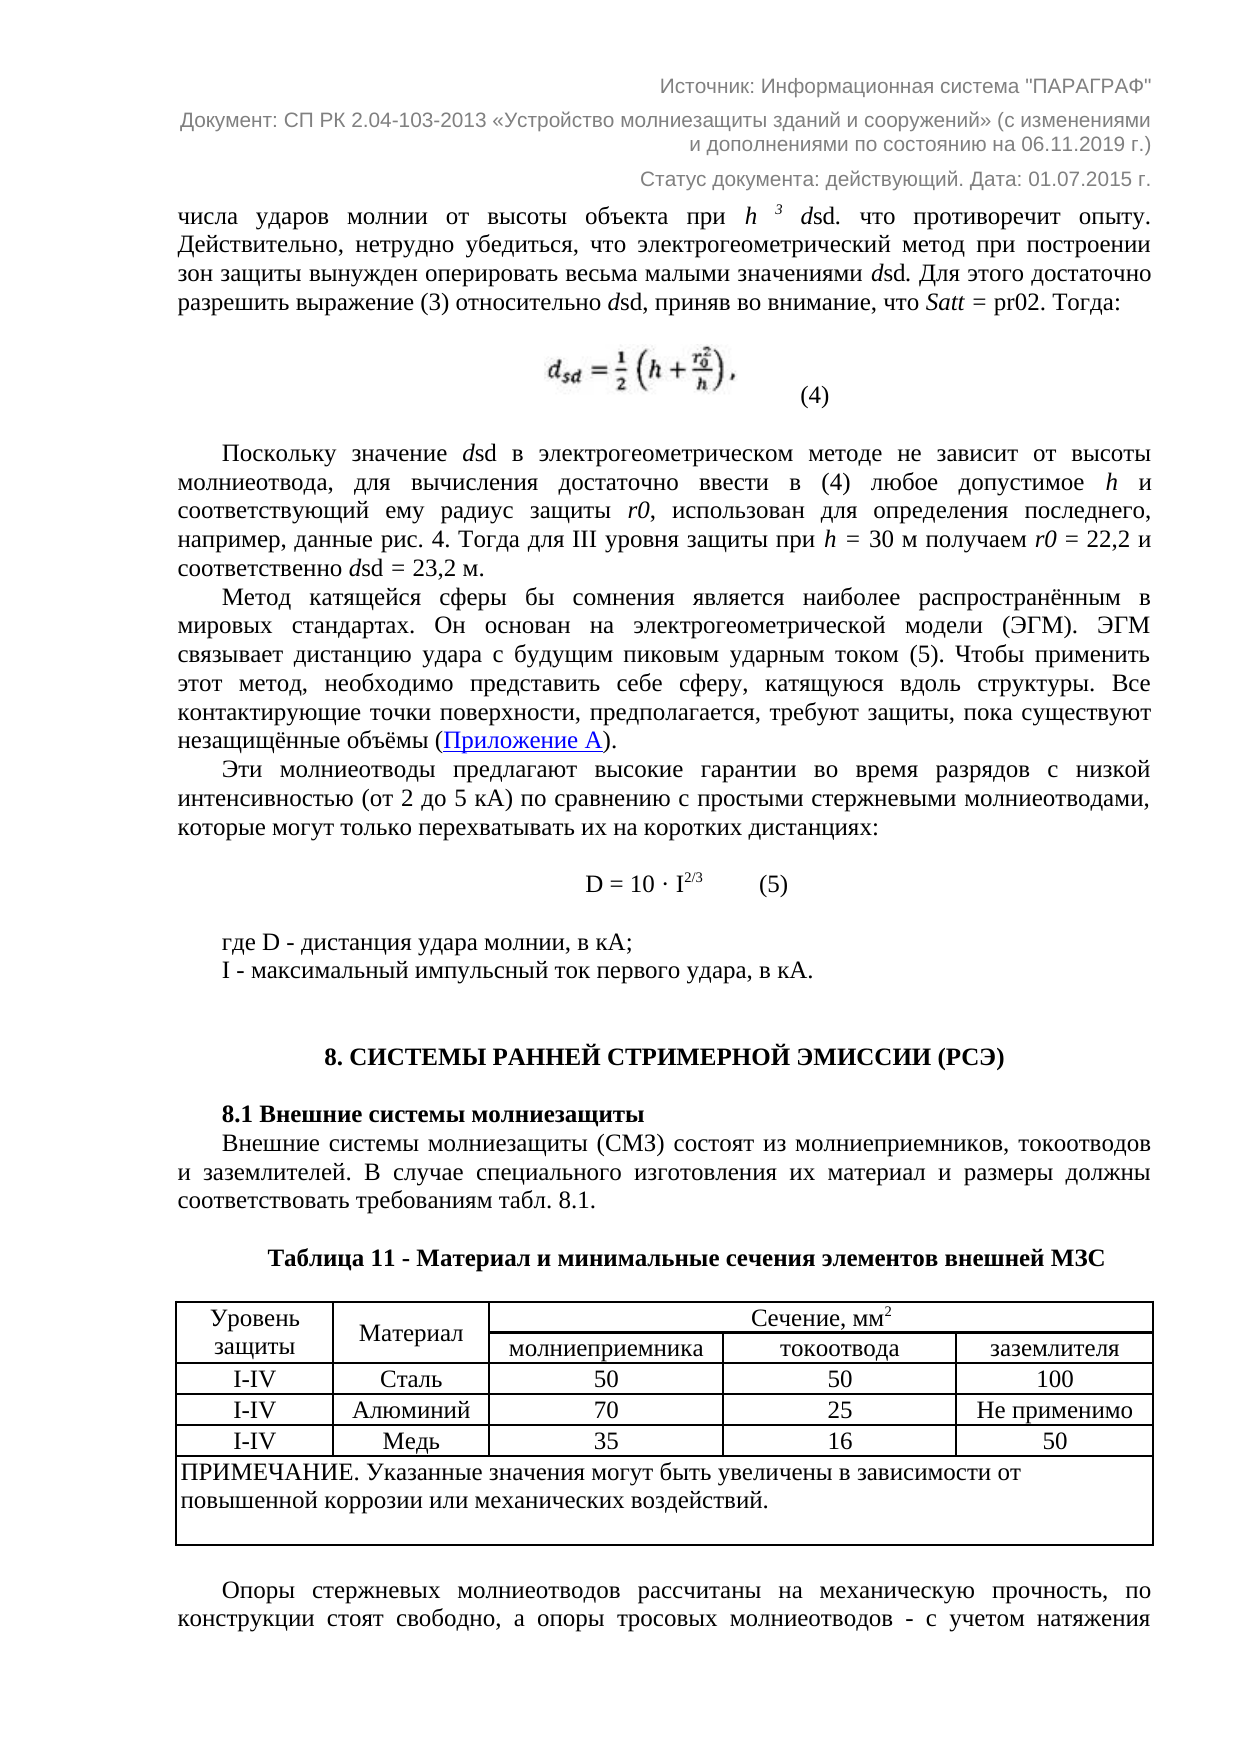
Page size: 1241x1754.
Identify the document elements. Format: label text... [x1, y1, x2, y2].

text I - максимальный импульсный ток первого удара, в кА. [177, 956, 1152, 984]
table_header Уровень защиты [177, 1303, 332, 1362]
text (4) [177, 344, 1152, 409]
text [177, 201, 1152, 316]
table_cell 100 [957, 1364, 1152, 1393]
text 8.1 Внешние системы молниезащиты [177, 1099, 1152, 1128]
picture [543, 344, 738, 404]
table_cell Алюминий [334, 1395, 488, 1424]
text где D - дистанция удара молнии, в кА; [177, 927, 1152, 956]
table_cell I-IV [177, 1426, 332, 1455]
table_cell ПРИМЕЧАНИЕ. Указанные значения могут быть увеличены в зависимости от повышенной коррозии или механических воздействий. [177, 1457, 1152, 1544]
table_cell заземлителя [957, 1334, 1152, 1362]
table_cell токоотвода [724, 1334, 955, 1362]
table_cell 50 [724, 1364, 955, 1393]
table_cell 50 [490, 1364, 722, 1393]
text D = 10 · I2/3 (5) [177, 869, 1152, 898]
text Метод катящейся сферы бы сомнения является наиболее распространённым в мировых стандартах. Он основан на электрогеометрической модели (ЭГМ). ЭГМ связывает дистанцию удара с будущим пиковым ударным током (5). Чтобы применить этот метод, необходимо представить себе сферу, катящуюся вдоль структуры. Все контактирующие точки поверхности, предполагается, требуют защиты, пока существуют незащищённые объёмы (Приложение А). [177, 582, 1152, 754]
table_cell Не применимо [957, 1395, 1152, 1424]
table_header Материал [334, 1303, 488, 1362]
text Таблица 11 - Материал и минимальные сечения элементов внешней МЗС [177, 1243, 1152, 1272]
table_cell 35 [490, 1426, 722, 1455]
table_cell молниеприемника [490, 1334, 722, 1362]
text 8. СИСТЕМЫ РАННЕЙ СТРИМЕРНОЙ ЭМИССИИ (РСЭ) [177, 1042, 1152, 1071]
table_header Сечение, мм2 [490, 1303, 1152, 1331]
text Внешние системы молниезащиты (СМЗ) состоят из молниеприемников, токоотводов и заземлителей. В случае специального изготовления их материал и размеры должны соответствовать требованиям табл. 8.1. [177, 1128, 1152, 1214]
table_cell I-IV [177, 1364, 332, 1393]
text Поскольку значение dsd в электрогеометрическом методе не зависит от высоты молниеотвода, для вычисления достаточно ввести в (4) любое допустимое h и соответствующий ему радиус защиты r0, использован для определения последнего, например, данные рис. 4. Тогда для III уровня защиты при h = 30 м получаем r0 = 22,2 и соответственно dsd = 23,2 м. [177, 438, 1152, 582]
table_cell I-IV [177, 1395, 332, 1424]
text Эти молниеотводы предлагают высокие гарантии во время разрядов с низкой интенсивностью (от 2 до 5 кА) по сравнению с простыми стержневыми молниеотводами, которые могут только перехватывать их на коротких дистанциях: [177, 754, 1152, 841]
table_cell 25 [724, 1395, 955, 1424]
table_cell 50 [957, 1426, 1152, 1455]
table_cell Сталь [334, 1364, 488, 1393]
table_cell 70 [490, 1395, 722, 1424]
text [177, 1575, 1152, 1632]
table_cell 16 [724, 1426, 955, 1455]
table_cell Медь [334, 1426, 488, 1455]
